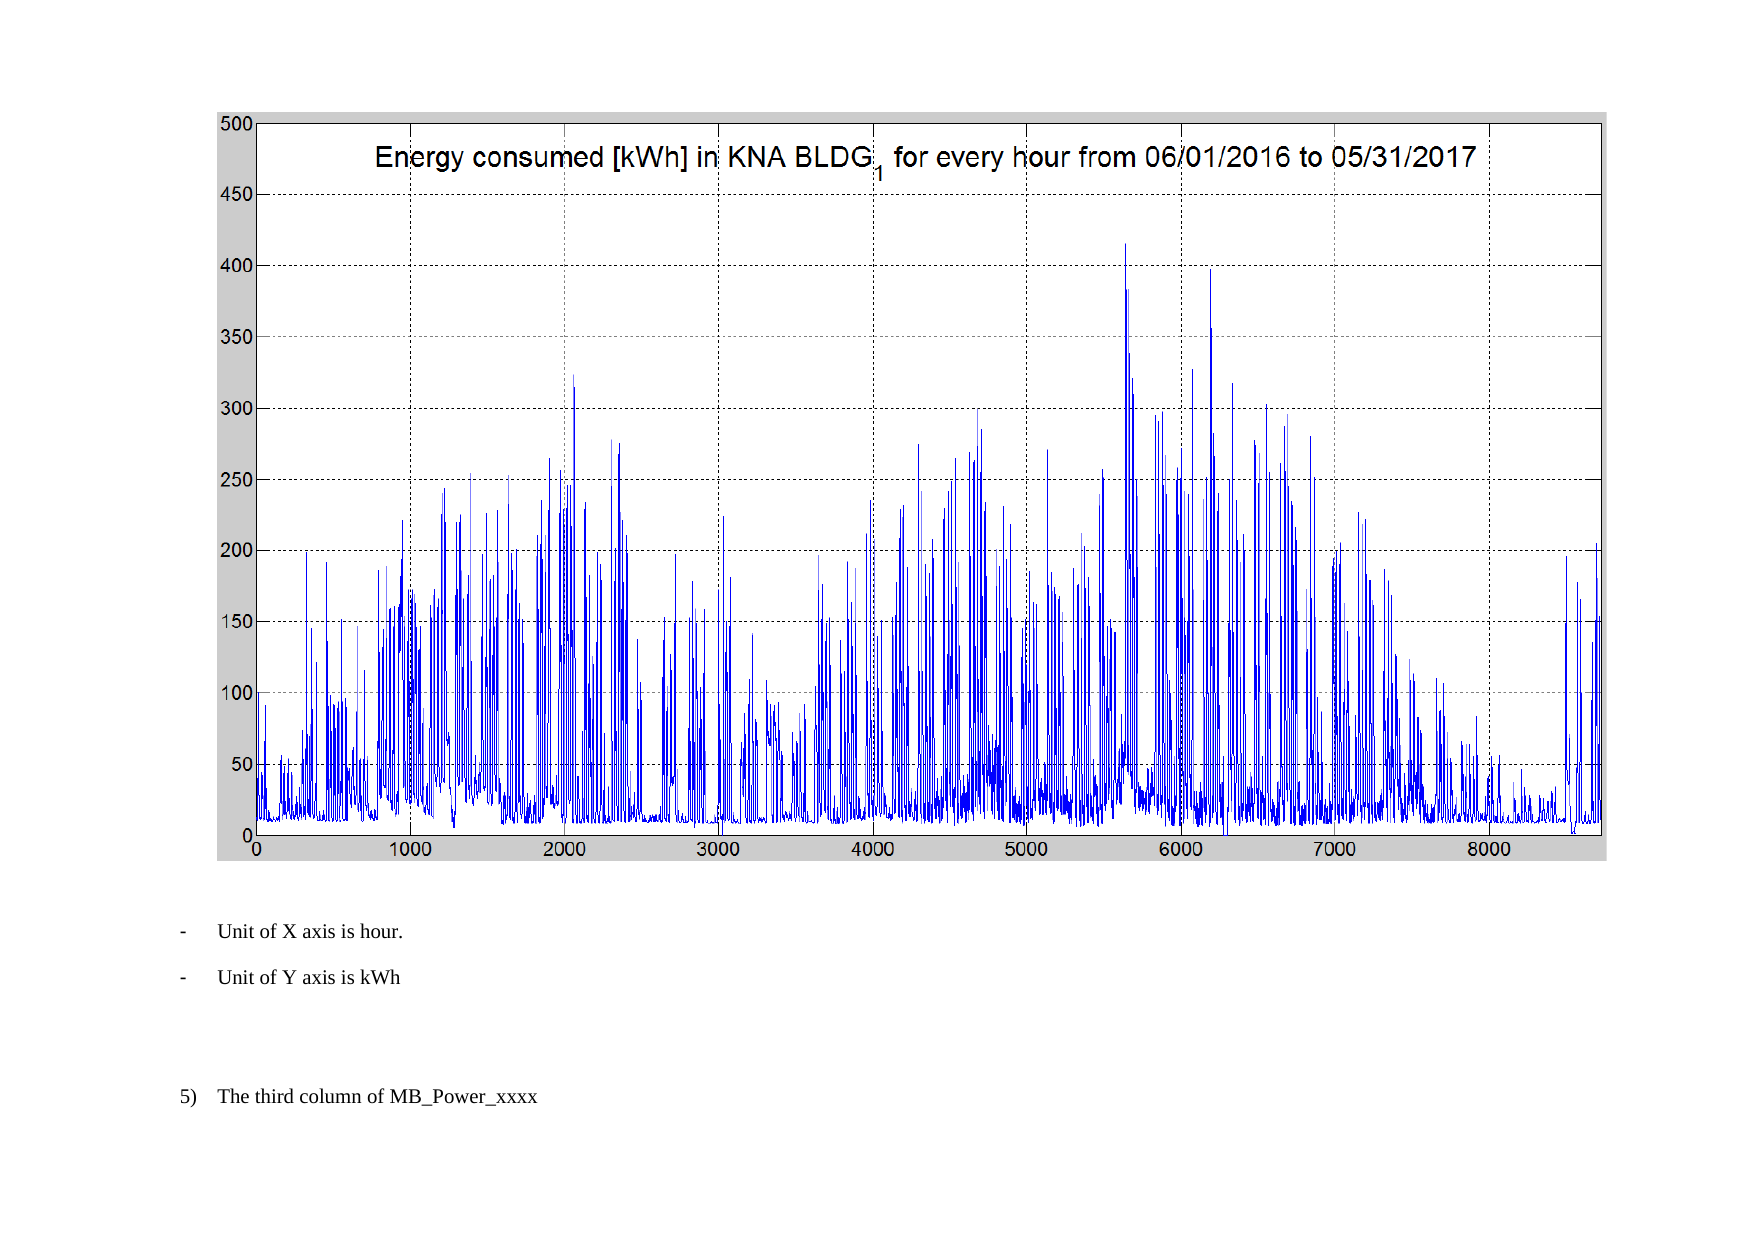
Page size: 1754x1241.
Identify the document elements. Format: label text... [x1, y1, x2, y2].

list Unit of Y axis is kWh [179, 962, 1604, 990]
list The third column of MB_Power_xxxx [179, 1084, 1604, 1108]
list Unit of X axis is hour. [179, 916, 1604, 945]
picture [217, 112, 1607, 861]
